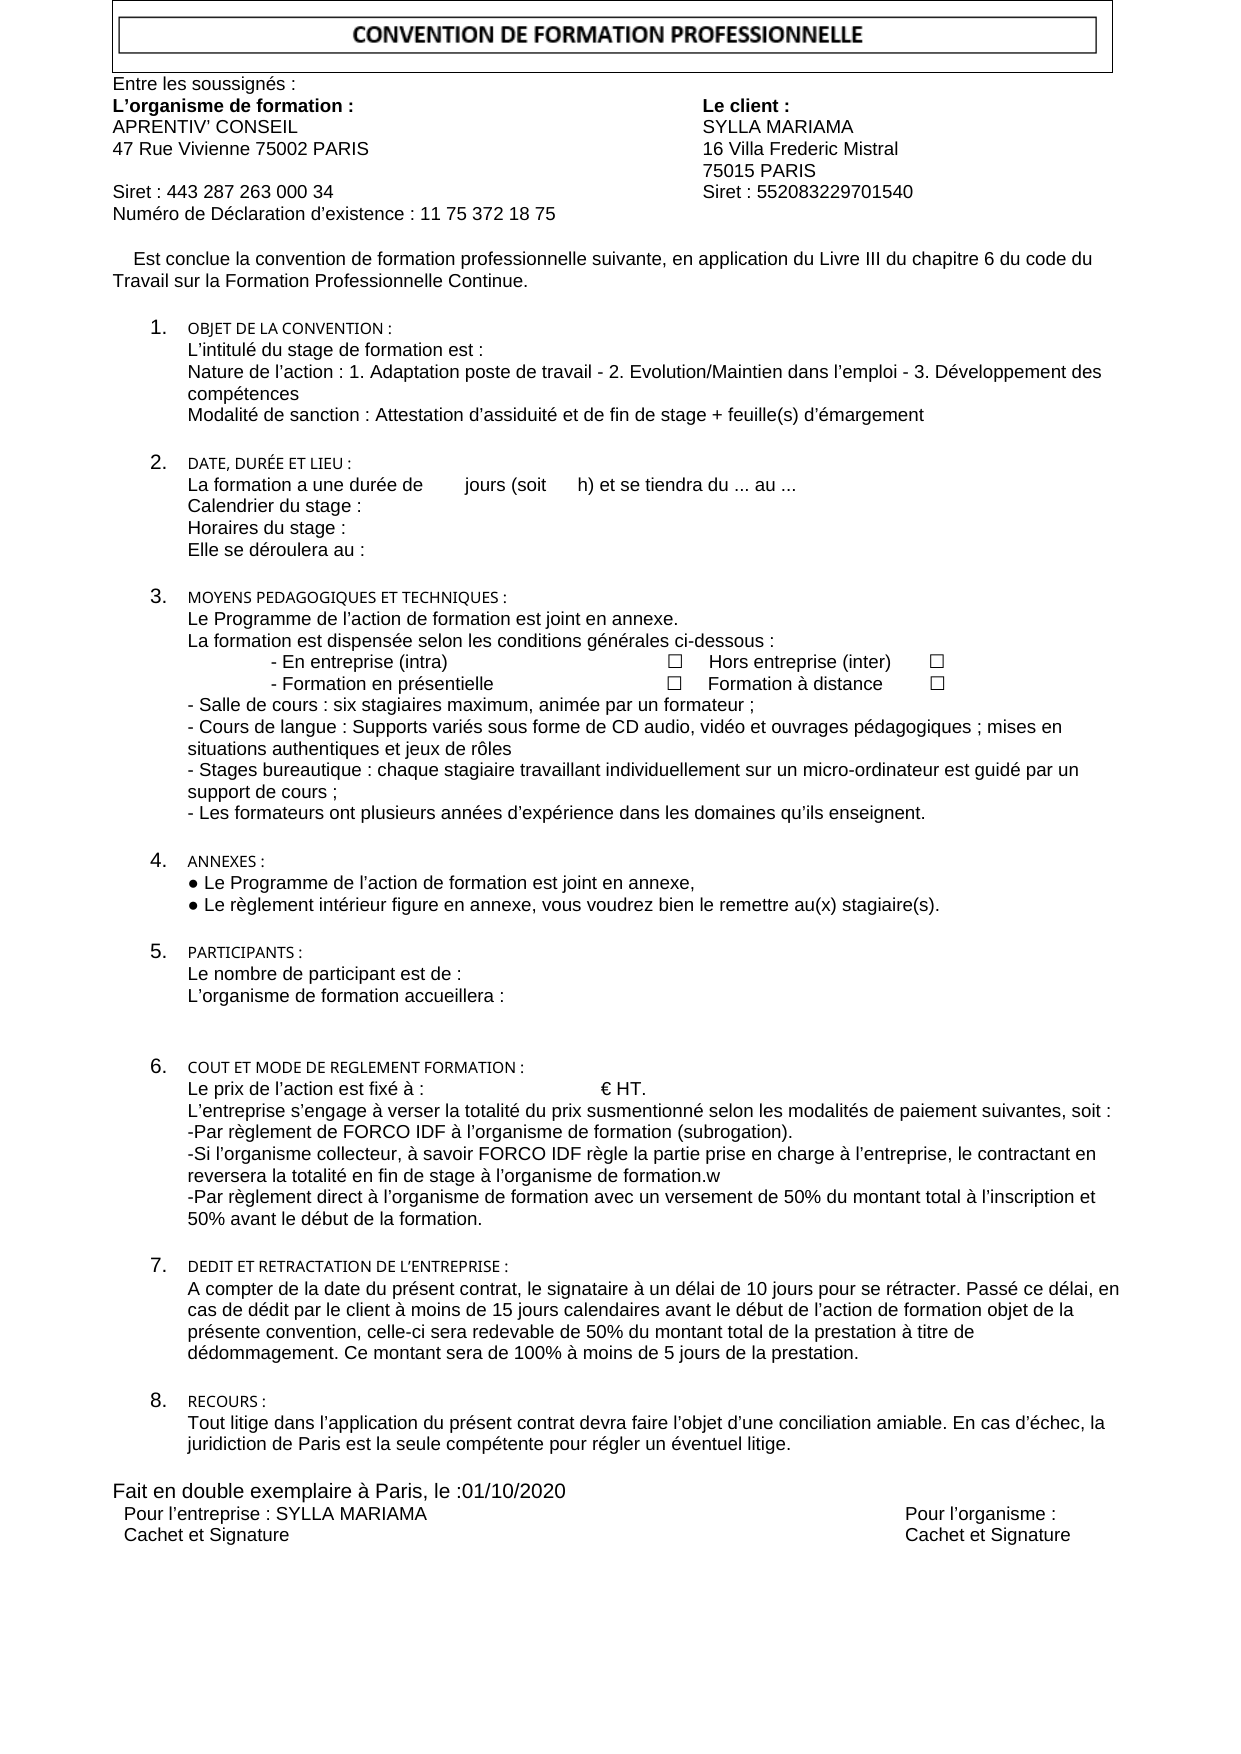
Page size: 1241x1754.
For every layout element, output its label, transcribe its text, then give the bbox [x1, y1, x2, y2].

table_header Pour l’entreprise : SYLLA MARIAMA [113, 1503, 894, 1524]
list COUT ET MODE DE REGLEMENT FORMATION :Le prix de l’action est fixé à : € HT.L’entreprise s’engage à verser la totalité du prix susmentionné selon les modalités de paiement suivantes, soit :-Par règlement de FORCO IDF à l’organisme de formation (subrogation).-Si l’organisme collecteur, à savoir FORCO IDF règle la partie prise en charge à l’entreprise, le contractant en reversera la totalité en fin de stage à l’organisme de formation.w-Par règlement direct à l’organisme de formation avec un versement de 50% du montant total à l’inscription et 50% avant le début de la formation. [150, 1054, 1128, 1229]
list DEDIT ET RETRACTATION DE L’ENTREPRISE :A compter de la date du présent contrat, le signataire à un délai de 10 jours pour se rétracter. Passé ce délai, en cas de dédit par le client à moins de 15 jours calendaires avant le début de l’action de formation objet de la présente convention, celle-ci sera redevable de 50% du montant total de la prestation à titre de dédommagement. Ce montant sera de 100% à moins de 5 jours de la prestation. [150, 1253, 1128, 1363]
list MOYENS PEDAGOGIQUES ET TECHNIQUES :Le Programme de l’action de formation est joint en annexe.La formation est dispensée selon les conditions générales ci-dessous : - En entreprise (intra) ☐ Hors entreprise (inter) ☐ - Formation en présentielle ☐ Formation à distance ☐- Salle de cours : six stagiaires maximum, animée par un formateur ;- Cours de langue : Supports variés sous forme de CD audio, vidéo et ouvrages pédagogiques ; mises en situations authentiques et jeux de rôles- Stages bureautique : chaque stagiaire travaillant individuellement sur un micro-ordinateur est guidé par un support de cours ;- Les formateurs ont plusieurs années d’expérience dans les domaines qu’ils enseignent. [150, 584, 1128, 824]
list PARTICIPANTS :Le nombre de participant est de : L’organisme de formation accueillera : [150, 939, 1128, 1030]
list OBJET DE LA CONVENTION :L’intitulé du stage de formation est : Nature de l’action : 1. Adaptation poste de travail - 2. Evolution/Maintien dans l’emploi - 3. Développement des compétencesModalité de sanction : Attestation d’assiduité et de fin de stage + feuille(s) d’émargement [150, 315, 1128, 426]
text Numéro de Déclaration d’existence : 11 75 372 18 75 [112, 202, 1128, 224]
text Fait en double exemplaire à Paris, le :01/10/2020 [112, 1479, 1128, 1503]
text Est conclue la convention de formation professionnelle suivante, en application du Livre III du chapitre 6 du code du Travail sur la Formation Professionnelle Continue. [112, 248, 1128, 291]
text Entre les soussignés : [112, 24, 1128, 95]
text 47 Rue Vivienne 75002 PARIS 16 Villa Frederic Mistral [112, 138, 1128, 159]
list DATE, DURÉE ET LIEU :La formation a une durée de jours (soit h) et se tiendra du ... au ...Calendrier du stage : Horaires du stage : Elle se déroulera au : [150, 449, 1128, 560]
table_header Pour l’organisme : [894, 1503, 1154, 1524]
list ANNEXES :● Le Programme de l’action de formation est joint en annexe,● Le règlement intérieur figure en annexe, vous voudrez bien le remettre au(x) stagiaire(s). [150, 848, 1128, 915]
list RECOURS :Tout litige dans l’application du présent contrat devra faire l’objet d’une conciliation amiable. En cas d’échec, la juridiction de Paris est la seule compétente pour régler un éventuel litige. [150, 1387, 1128, 1455]
text L’organisme de formation : Le client : [112, 95, 1128, 116]
table_cell Cachet et Signature [113, 1524, 894, 1546]
picture [113, 1, 1112, 72]
text APRENTIV’ CONSEIL SYLLA MARIAMA [112, 116, 1128, 138]
table_cell Cachet et Signature [894, 1524, 1154, 1546]
text 75015 PARIS [112, 159, 1128, 181]
text Siret : 443 287 263 000 34 Siret : 552083229701540 [112, 181, 1128, 202]
